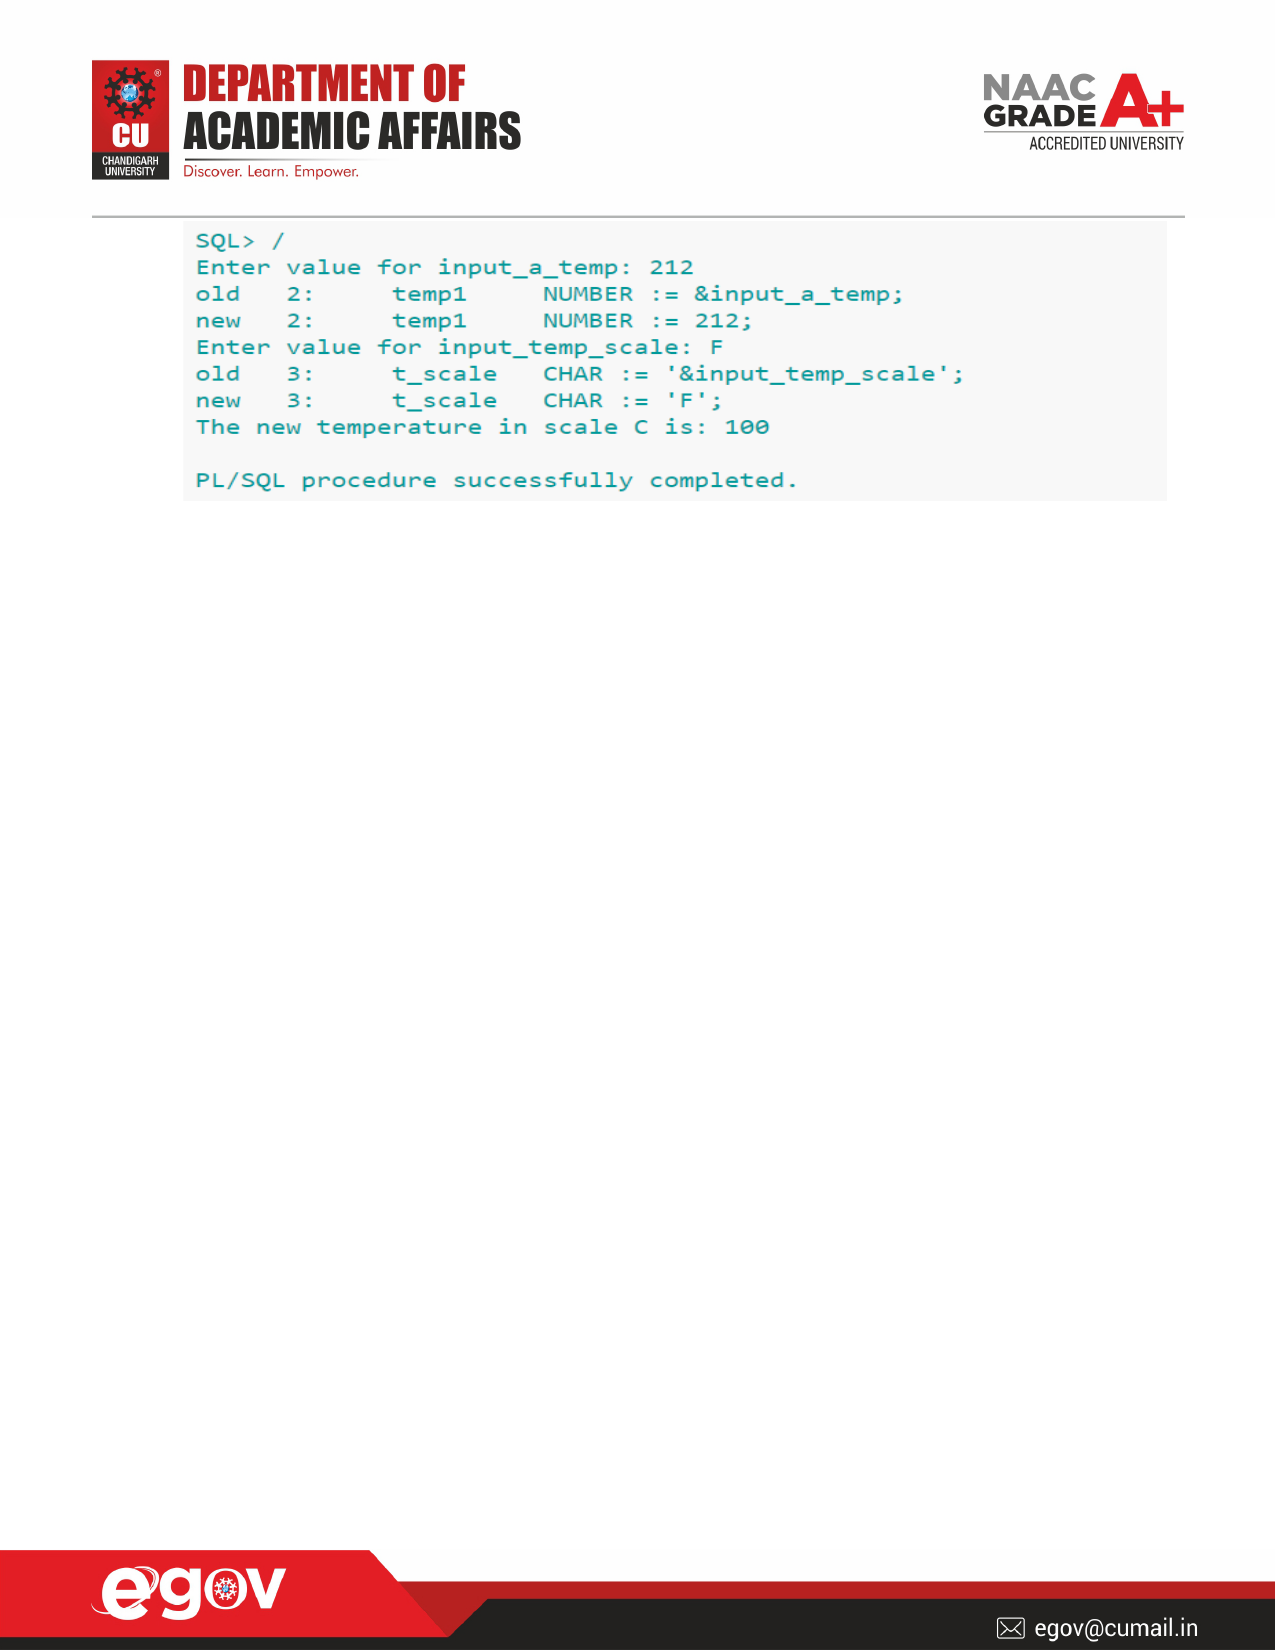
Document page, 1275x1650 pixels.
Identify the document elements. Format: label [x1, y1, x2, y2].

picture [0, 0, 1275, 218]
picture [183, 221, 1167, 501]
picture [0, 1549, 1275, 1650]
